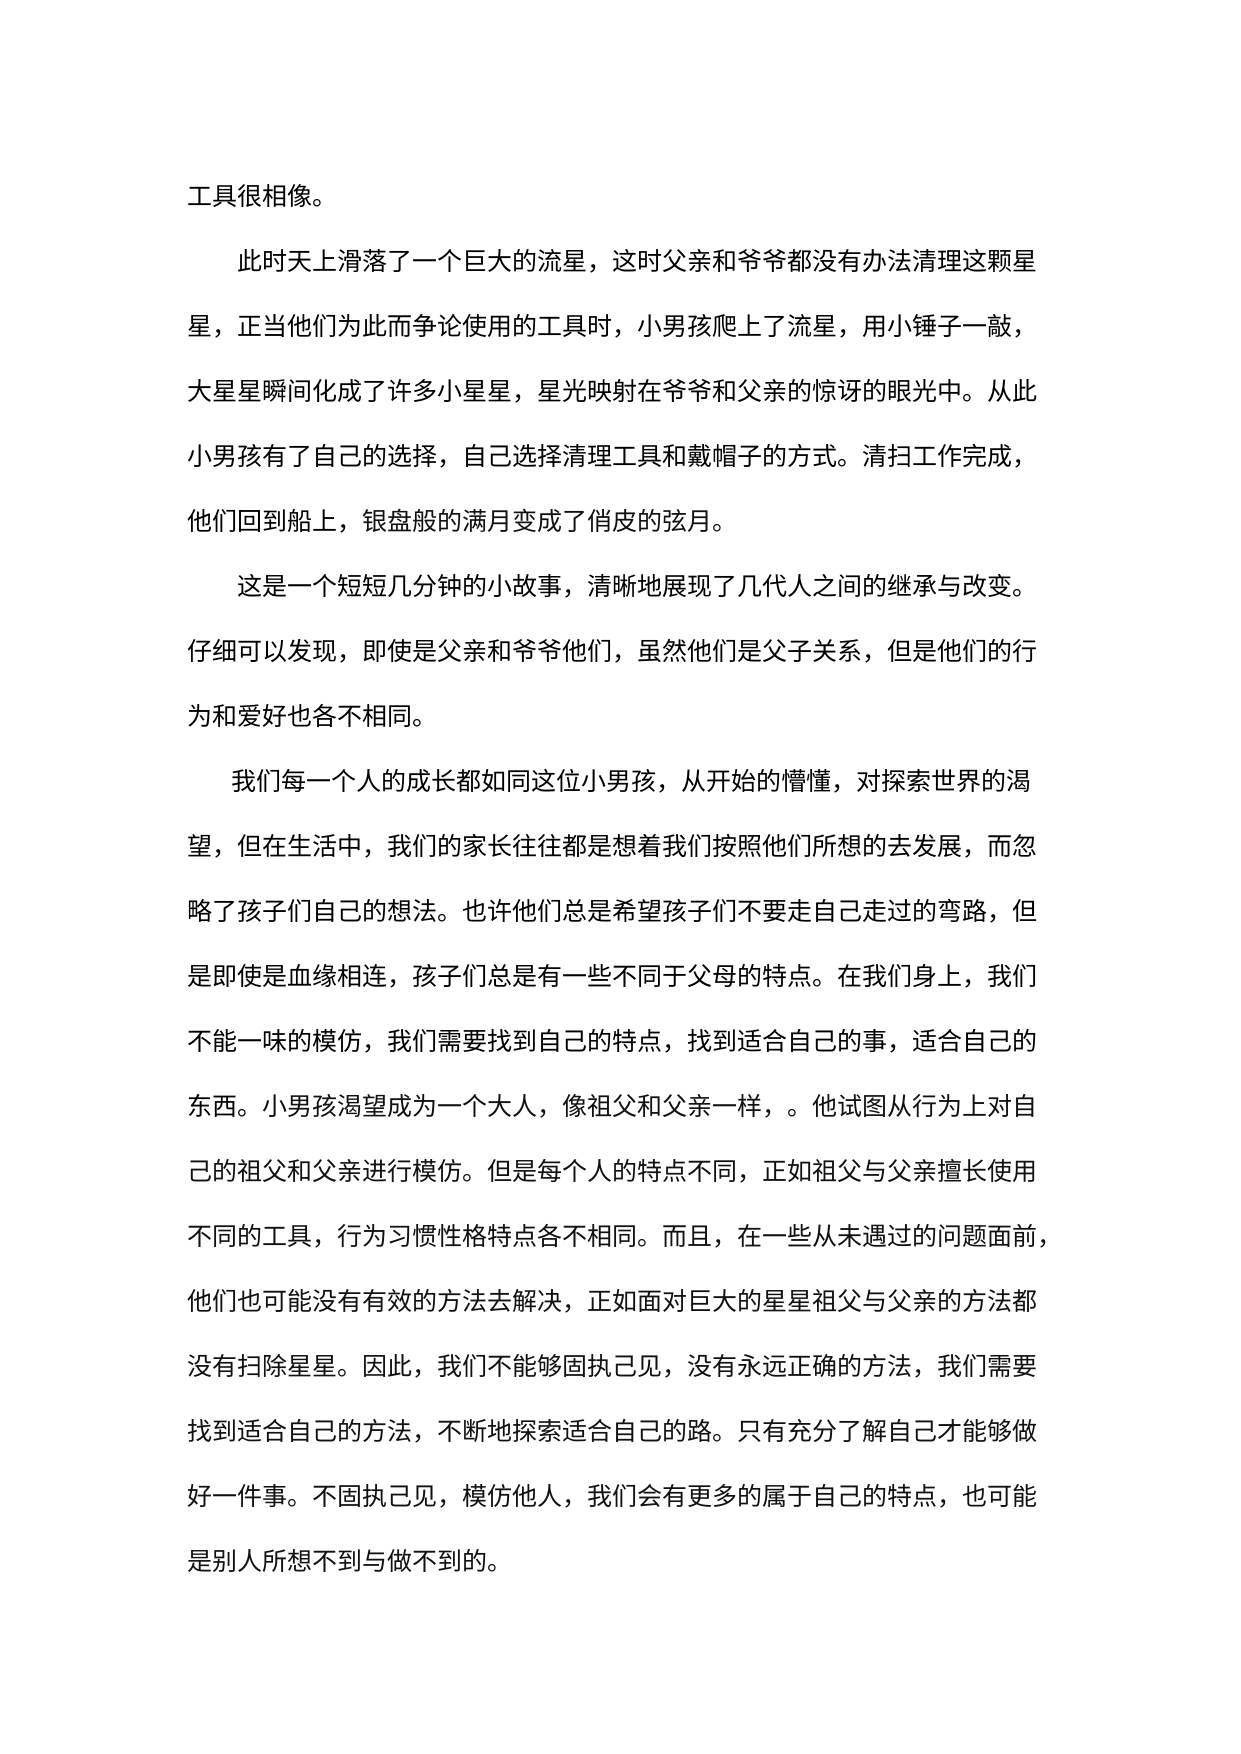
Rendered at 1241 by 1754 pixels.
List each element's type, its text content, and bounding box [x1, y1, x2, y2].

text 此时天上滑落了一个巨大的流星，这时父亲和爷爷都没有办法清理这颗星星，正当他们为此而争论使用的工具时，小男孩爬上了流星，用小锤子一敲，大星星瞬间化成了许多小星星，星光映射在爷爷和父亲的惊讶的眼光中。从此小男孩有了自己的选择，自己选择清理工具和戴帽子的方式。清扫工作完成，他们回到船上，银盘般的满月变成了俏皮的弦月。 [187, 227, 1053, 552]
text 这是一个短短几分钟的小故事，清晰地展现了几代人之间的继承与改变。仔细可以发现，即使是父亲和爷爷他们，虽然他们是父子关系，但是他们的行为和爱好也各不相同。 [187, 552, 1053, 747]
text 我们每一个人的成长都如同这位小男孩，从开始的懵懂，对探索世界的渴望，但在生活中，我们的家长往往都是想着我们按照他们所想的去发展，而忽略了孩子们自己的想法。也许他们总是希望孩子们不要走自己走过的弯路，但是即使是血缘相连，孩子们总是有一些不同于父母的特点。在我们身上，我们不能一味的模仿，我们需要找到自己的特点，找到适合自己的事，适合自己的东西。小男孩渴望成为一个大人，像祖父和父亲一样，。他试图从行为上对自己的祖父和父亲进行模仿。但是每个人的特点不同，正如祖父与父亲擅长使用不同的工具，行为习惯性格特点各不相同。而且，在一些从未遇过的问题面前，他们也可能没有有效的方法去解决，正如面对巨大的星星祖父与父亲的方法都没有扫除星星。因此，我们不能够固执己见，没有永远正确的方法，我们需要找到适合自己的方法，不断地探索适合自己的路。只有充分了解自己才能够做好一件事。不固执己见，模仿他人，我们会有更多的属于自己的特点，也可能是别人所想不到与做不到的。 [187, 747, 1053, 1592]
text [187, 162, 1053, 227]
